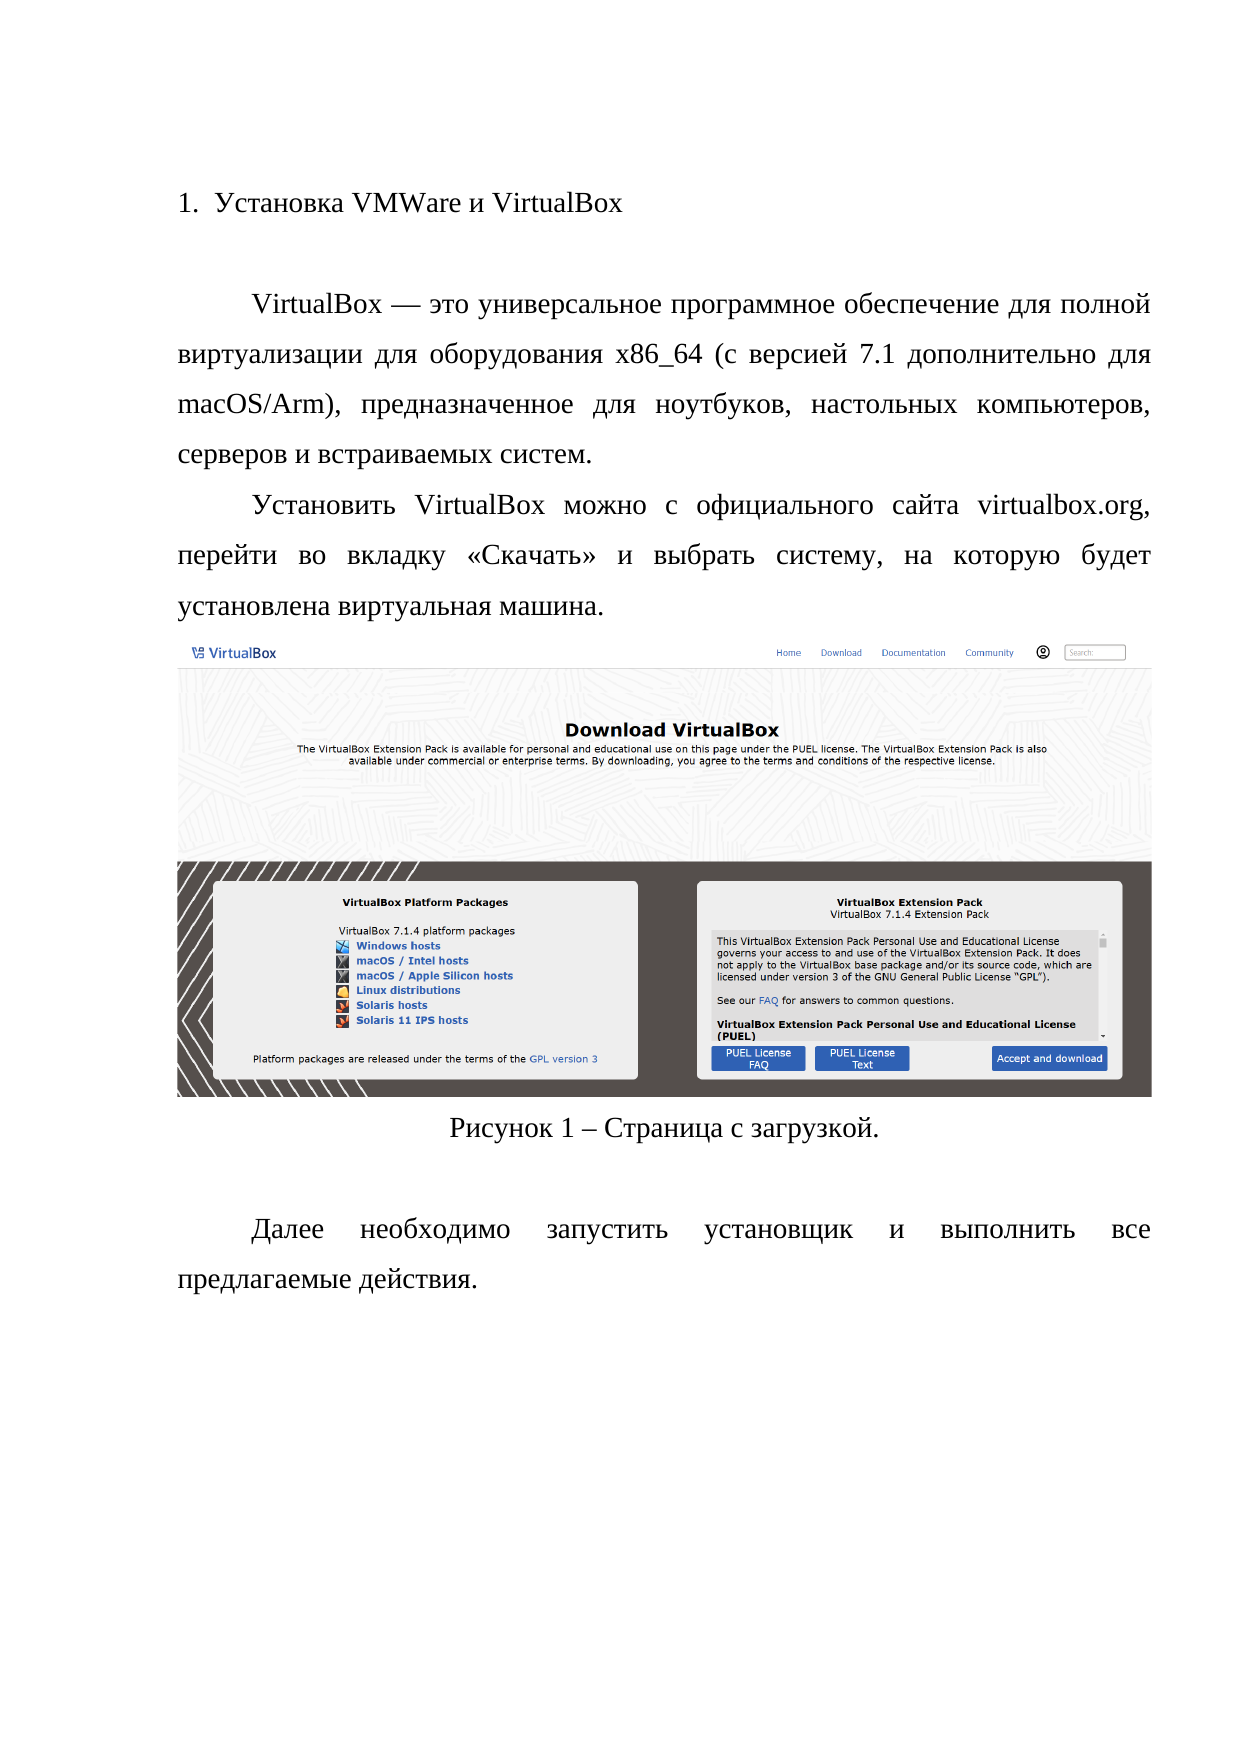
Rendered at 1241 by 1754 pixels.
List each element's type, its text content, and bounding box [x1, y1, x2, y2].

picture [177, 637, 1152, 1097]
text 1. Установка VMWare и VirtualBox [177, 185, 1152, 219]
text VirtualBox — это универсальное программное обеспечение для полной виртуализации для оборудования x86_64 (с версией 7.1 дополнительно для macOS/Arm), предназначенное для ноутбуков, настольных компьютеров, серверов и встраиваемых систем. [177, 286, 1152, 470]
text Установить VirtualBox можно с официального сайта virtualbox.org, перейти во вкладку «Скачать» и выбрать систему, на которую будет установлена виртуальная машина. [177, 487, 1152, 621]
text Далее необходимо запустить установщик и выполнить все предлагаемые действия. [177, 1211, 1152, 1295]
text Рисунок 1 – Страница с загрузкой. [177, 1110, 1152, 1144]
